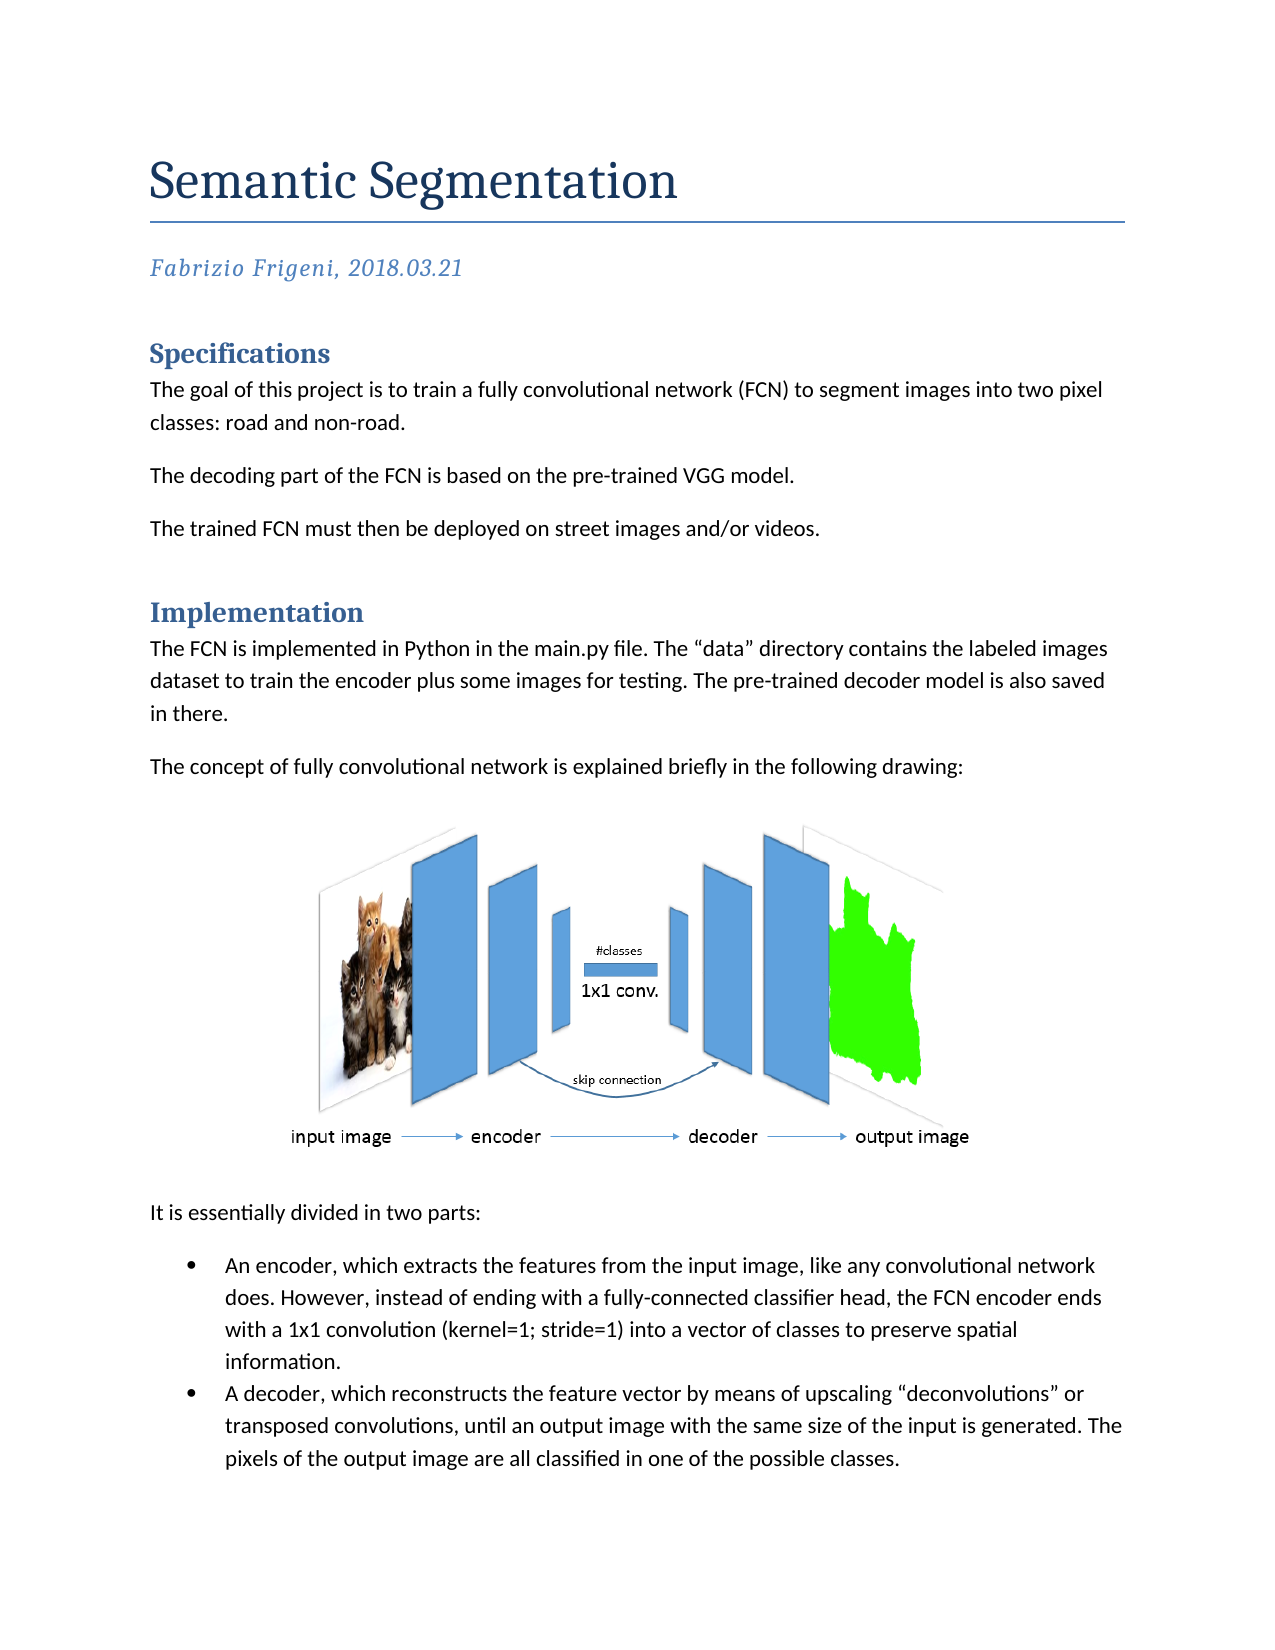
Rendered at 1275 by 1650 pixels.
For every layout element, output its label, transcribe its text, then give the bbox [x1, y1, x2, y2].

text The trained FCN must then be deployed on street images and/or videos. [150, 514, 1125, 542]
title Semantic Segmentation [150, 150, 1125, 221]
subtitle Fabrizio Frigeni, 2018.03.21 [150, 254, 1125, 283]
text The decoding part of the FCN is based on the pre-trained VGG model. [150, 461, 1125, 489]
subtitle Specifications [150, 337, 1125, 371]
picture [253, 805, 1022, 1173]
list An encoder, which extracts the features from the input image, like any convolutional network does. However, instead of ending with a fully-connected classifier head, the FCN encoder ends with a 1x1 convolution (kernel=1; stride=1) into a vector of classes to preserve spatial information. [187, 1251, 1125, 1375]
subtitle Implementation [150, 596, 1125, 629]
text The goal of this project is to train a fully convolutional network (FCN) to segment images into two pixel classes: road and non-road. [150, 376, 1125, 436]
text The concept of fully convolutional network is explained briefly in the following drawing: [150, 752, 1125, 780]
list A decoder, which reconstructs the feature vector by means of upscaling “deconvolutions” or transposed convolutions, until an output image with the same size of the input is generated. The pixels of the output image are all classified in one of the possible classes. [187, 1379, 1125, 1472]
text The FCN is implemented in Python in the main.py file. The “data” directory contains the labeled images dataset to train the encoder plus some images for testing. The pre-trained decoder model is also saved in there. [150, 634, 1125, 727]
text It is essentially divided in two parts: [150, 1198, 1125, 1226]
